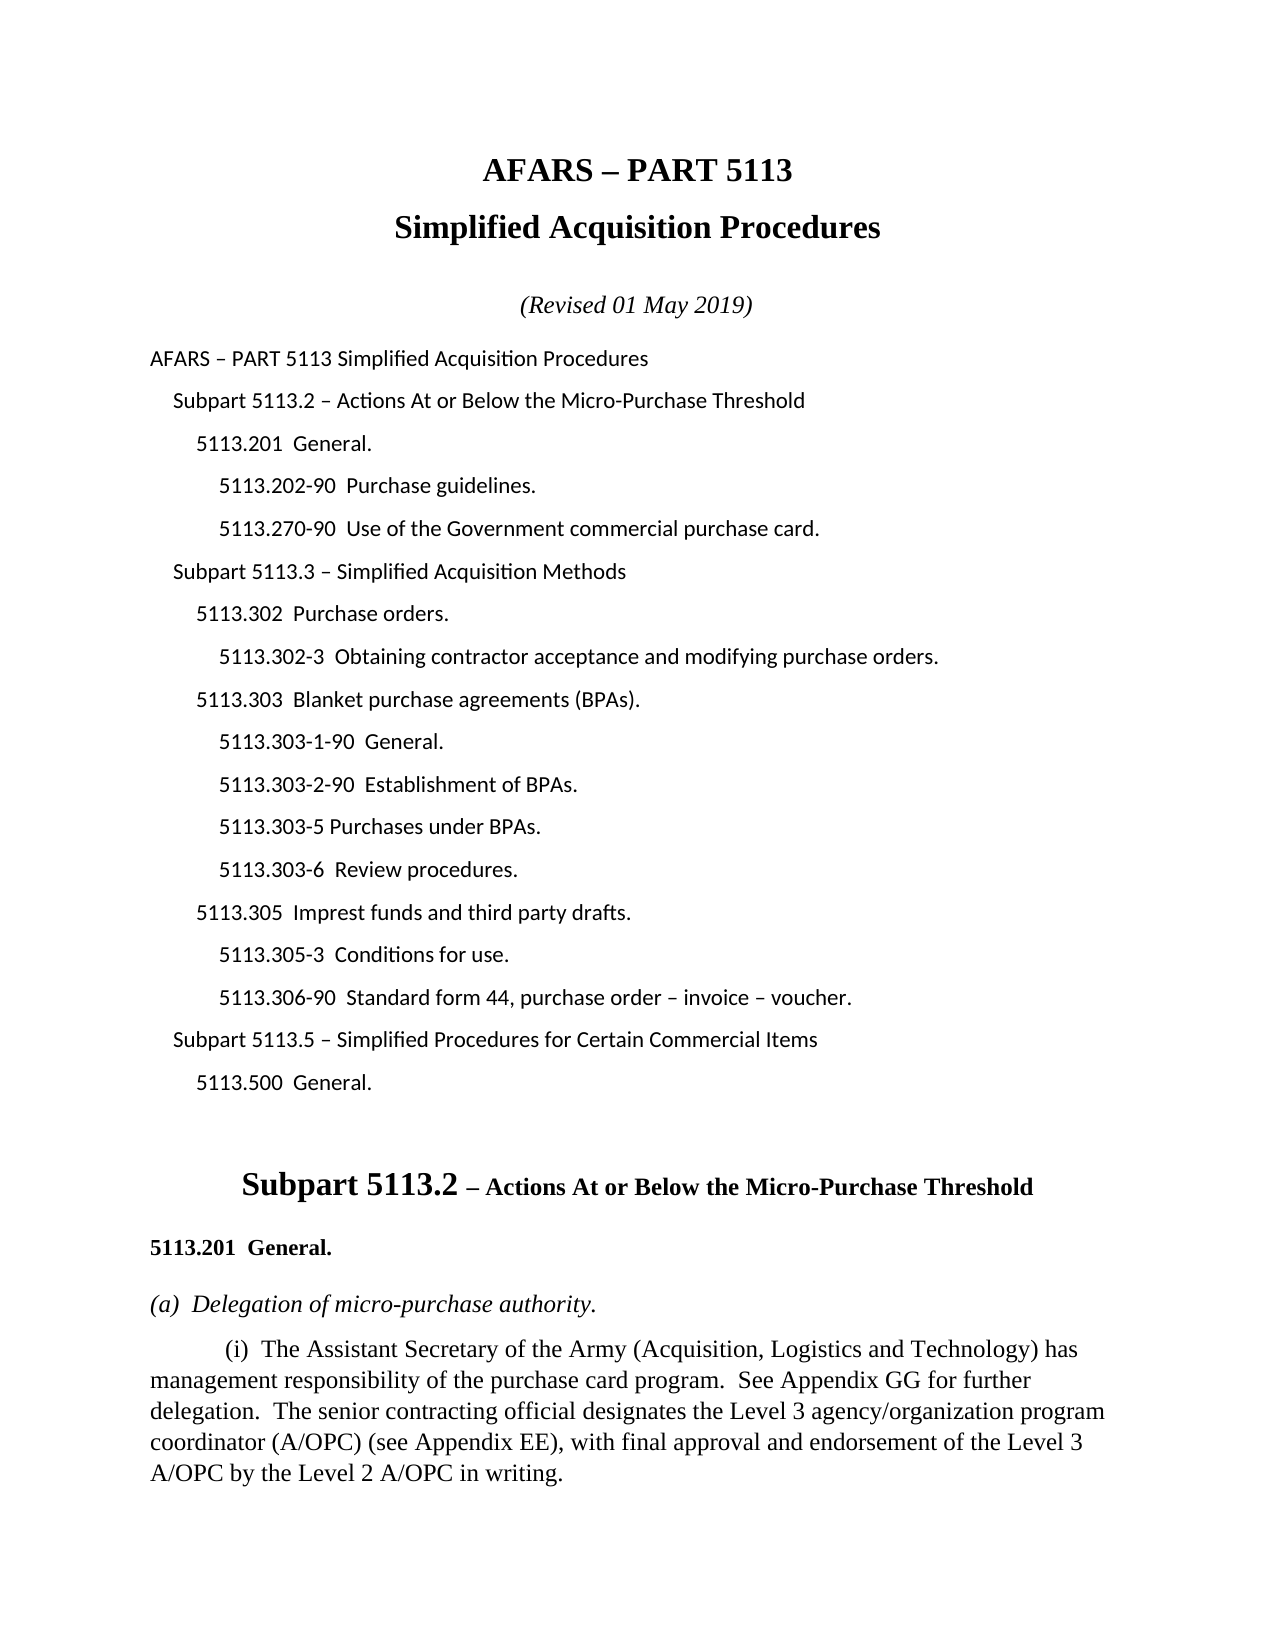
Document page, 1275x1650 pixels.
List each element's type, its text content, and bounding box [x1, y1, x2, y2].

text 5113.270-90 Use of the Government commercial purchase card. [219, 514, 1125, 542]
subtitle AFARS – PART 5113 Simplified Acquisition Procedures [150, 150, 1125, 246]
text 5113.500 General. [196, 1068, 1125, 1096]
text 5113.303-1-90 General. [219, 727, 1125, 755]
text 5113.302-3 Obtaining contractor acceptance and modifying purchase orders. [219, 642, 1125, 670]
text 5113.303-6 Review procedures. [219, 855, 1125, 883]
list (i) The Assistant Secretary of the Army (Acquisition, Logistics and Technology) has management responsibility of the purchase card program. See Appendix GG for further delegation. The senior contracting official designates the Level 3 agency/organization program coordinator (A/OPC) (see Appendix EE), with final approval and endorsement of the Level 3 A/OPC by the Level 2 A/OPC in writing. [150, 1334, 1125, 1487]
subtitle Subpart 5113.2 – Actions At or Below the Micro-Purchase Threshold [150, 1164, 1125, 1203]
text 5113.306-90 Standard form 44, purchase order – invoice – voucher. [219, 983, 1125, 1011]
text 5113.303-2-90 Establishment of BPAs. [219, 770, 1125, 798]
text Subpart 5113.2 – Actions At or Below the Micro-Purchase Threshold [173, 386, 1125, 414]
text Subpart 5113.5 – Simplified Procedures for Certain Commercial Items [173, 1026, 1125, 1053]
text (Revised 01 May 2019) [150, 290, 1125, 319]
subtitle 5113.201 General. [150, 1234, 1125, 1260]
text 5113.202-90 Purchase guidelines. [219, 472, 1125, 500]
text AFARS – PART 5113 Simplified Acquisition Procedures [150, 344, 1125, 372]
text 5113.302 Purchase orders. [196, 599, 1125, 627]
list (a) Delegation of micro-purchase authority. [150, 1289, 1125, 1318]
text 5113.303 Blanket purchase agreements (BPAs). [196, 685, 1125, 713]
text Subpart 5113.3 – Simplified Acquisition Methods [173, 557, 1125, 585]
text 5113.305-3 Conditions for use. [219, 940, 1125, 968]
text 5113.303-5 Purchases under BPAs. [219, 812, 1125, 841]
text 5113.201 General. [196, 429, 1125, 457]
text 5113.305 Imprest funds and third party drafts. [196, 898, 1125, 926]
